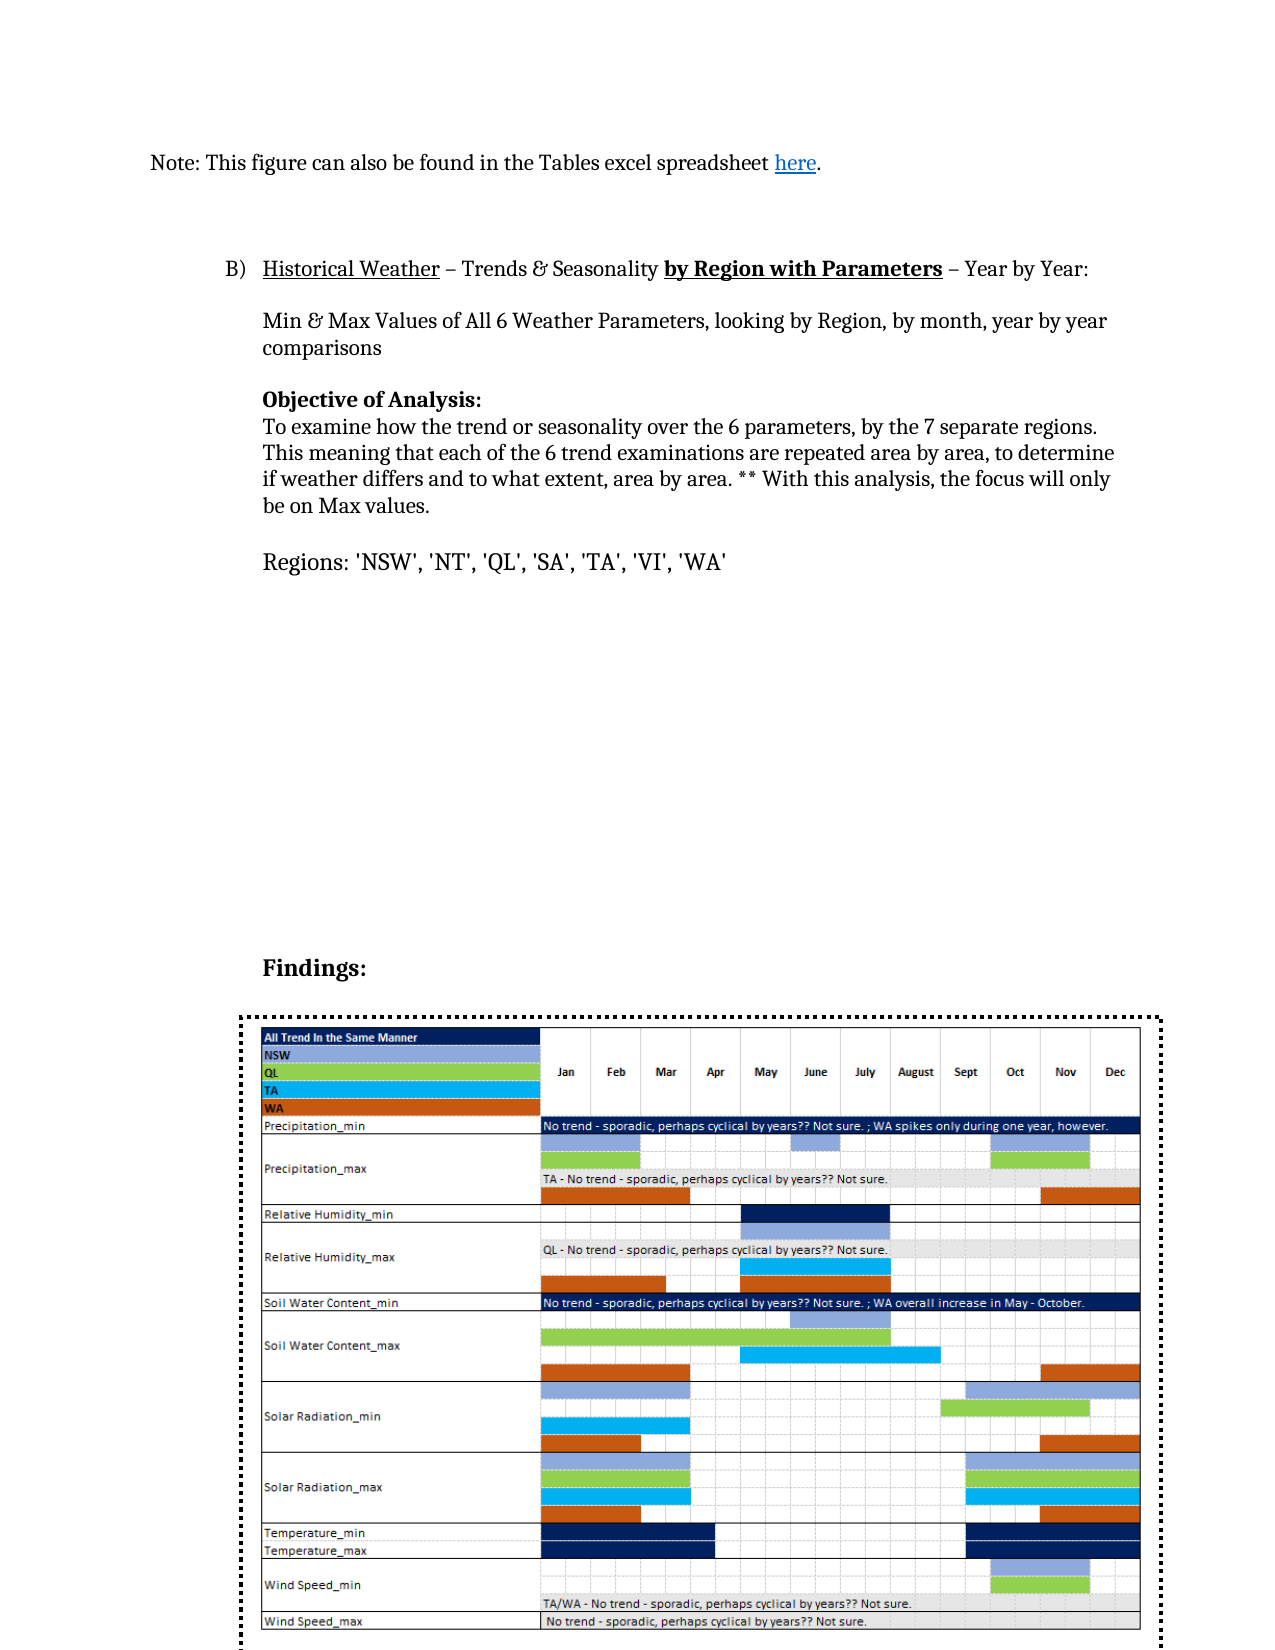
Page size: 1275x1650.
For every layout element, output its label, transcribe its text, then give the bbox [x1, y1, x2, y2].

list To examine how the trend or seasonality over the 6 parameters, by the 7 separate regions. This meaning that each of the 6 trend examinations are repeated area by area, to determine if weather differs and to what extent, area by area. ** With this analysis, the focus will only be on Max values. [262, 413, 1125, 519]
list Historical Weather – Trends & Seasonality by Region with Parameters – Year by Year: [225, 255, 1125, 282]
text Findings: [262, 953, 1125, 982]
list Min & Max Values of All 6 Weather Parameters, looking by Region, by month, year by year comparisons [262, 308, 1125, 361]
text Note: This figure can also be found in the Tables excel spreadsheet here. [150, 150, 1125, 176]
picture [256, 1024, 1147, 1636]
list Objective of Analysis: [262, 387, 1125, 413]
text Regions: 'NSW', 'NT', 'QL', 'SA', 'TA', 'VI', 'WA' [262, 548, 1125, 577]
